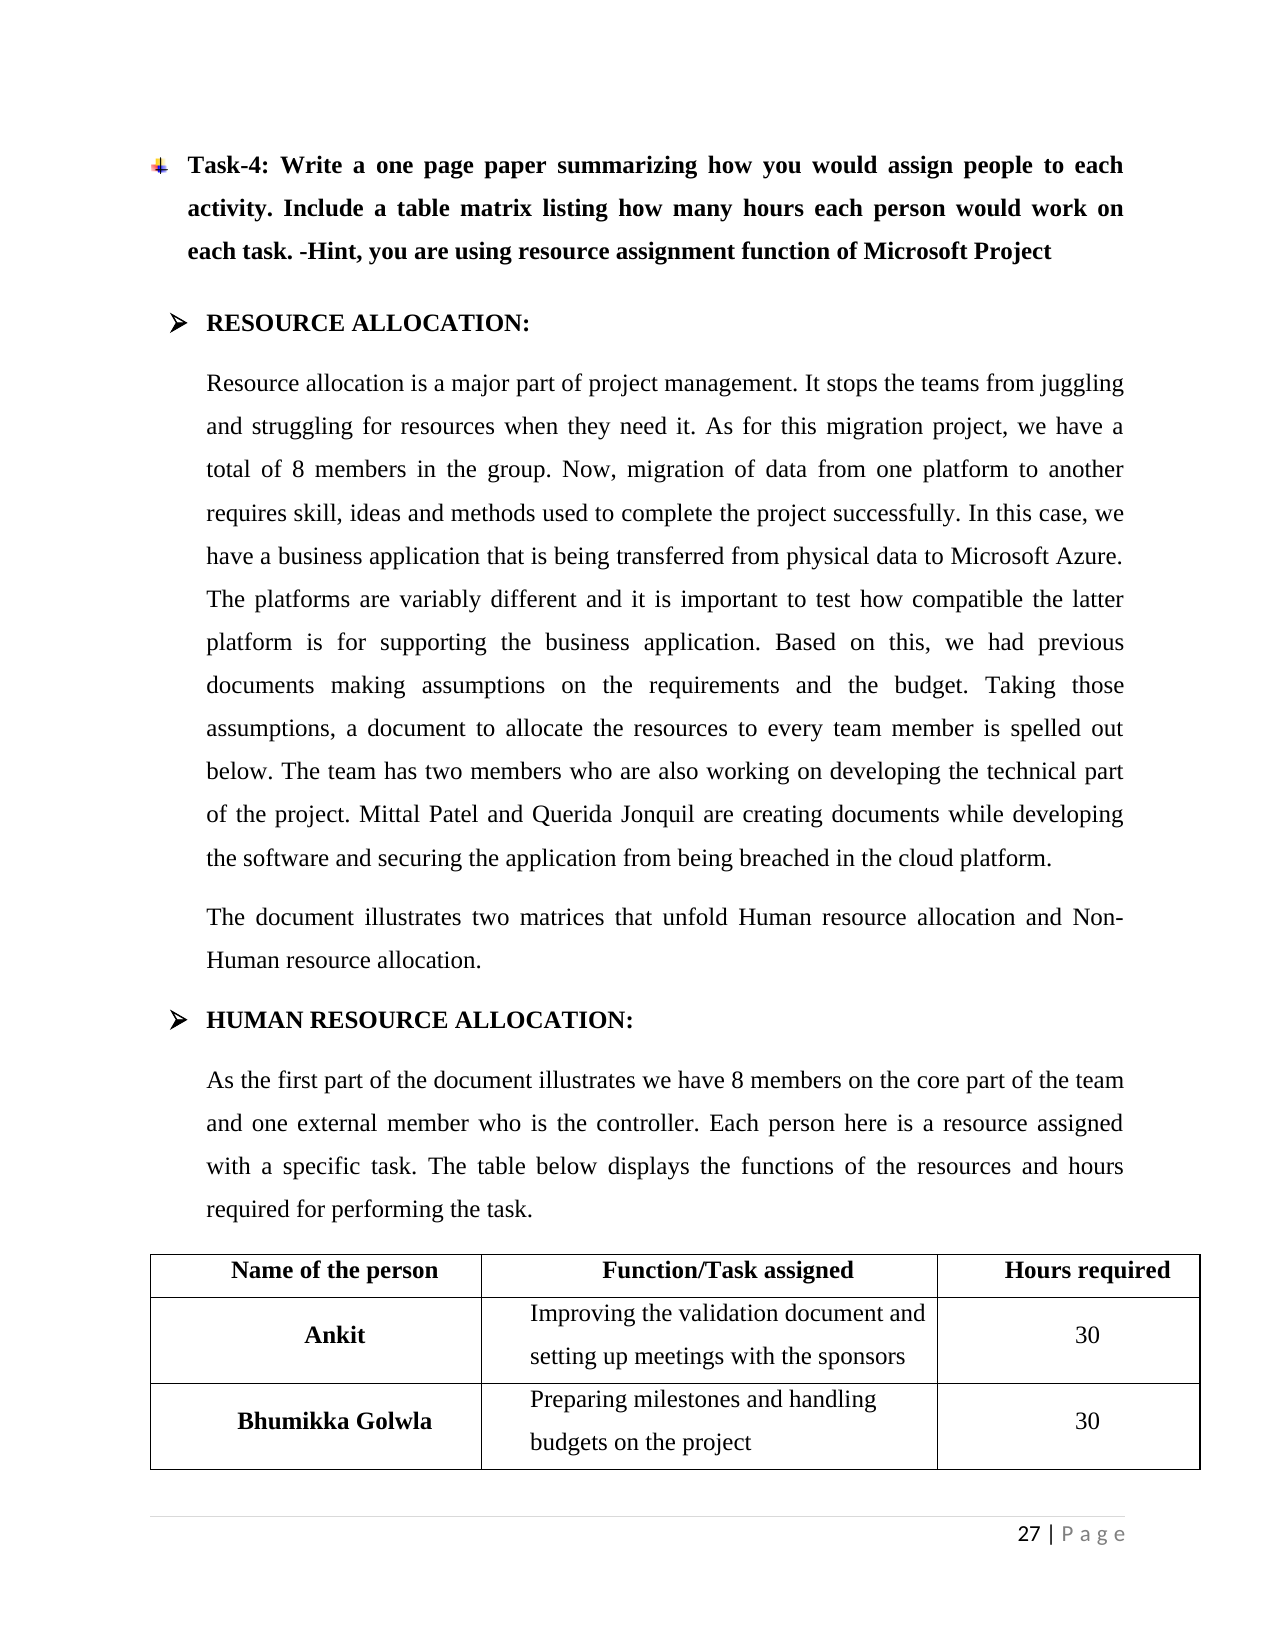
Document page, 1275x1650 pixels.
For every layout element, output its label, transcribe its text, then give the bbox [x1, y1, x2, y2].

table_cell Preparing milestones and handling budgets on the project [482, 1384, 937, 1469]
text The document illustrates two matrices that unfold Human resource allocation and Non-Human resource allocation. [206, 902, 1125, 974]
list HUMAN RESOURCE ALLOCATION: [169, 1005, 1125, 1034]
table_cell 30 [938, 1384, 1199, 1469]
table_cell Bhumikka Golwla [151, 1384, 481, 1469]
list RESOURCE ALLOCATION: [169, 308, 1125, 337]
table_header Hours required [938, 1255, 1199, 1297]
table_cell Ankit [151, 1298, 481, 1383]
table_header Function/Task assigned [482, 1255, 937, 1297]
list Task-4: Write a one page paper summarizing how you would assign people to each activity. Include a table matrix listing how many hours each person would work on each task. -Hint, you are using resource assignment function of Microsoft Project [150, 150, 1125, 265]
table_header Name of the person [151, 1255, 481, 1297]
table_cell Improving the validation document and setting up meetings with the sponsors [482, 1298, 937, 1383]
text Resource allocation is a major part of project management. It stops the teams from juggling and struggling for resources when they need it. As for this migration project, we have a total of 8 members in the group. Now, migration of data from one platform to another requires skill, ideas and methods used to complete the project successfully. In this case, we have a business application that is being transferred from physical data to Microsoft Azure. The platforms are variably different and it is important to test how compatible the latter platform is for supporting the business application. Based on this, we had previous documents making assumptions on the requirements and the budget. Taking those assumptions, a document to allocate the resources to every team member is spelled out below. The team has two members who are also working on developing the technical part of the project. Mittal Patel and Querida Jonquil are creating documents while developing the software and securing the application from being breached in the cloud platform. [206, 368, 1125, 871]
picture [151, 156, 168, 174]
text As the first part of the document illustrates we have 8 members on the core part of the team and one external member who is the controller. Each person here is a resource assigned with a specific task. The table below displays the functions of the resources and hours required for performing the task. [206, 1065, 1125, 1223]
table_cell 30 [938, 1298, 1199, 1383]
